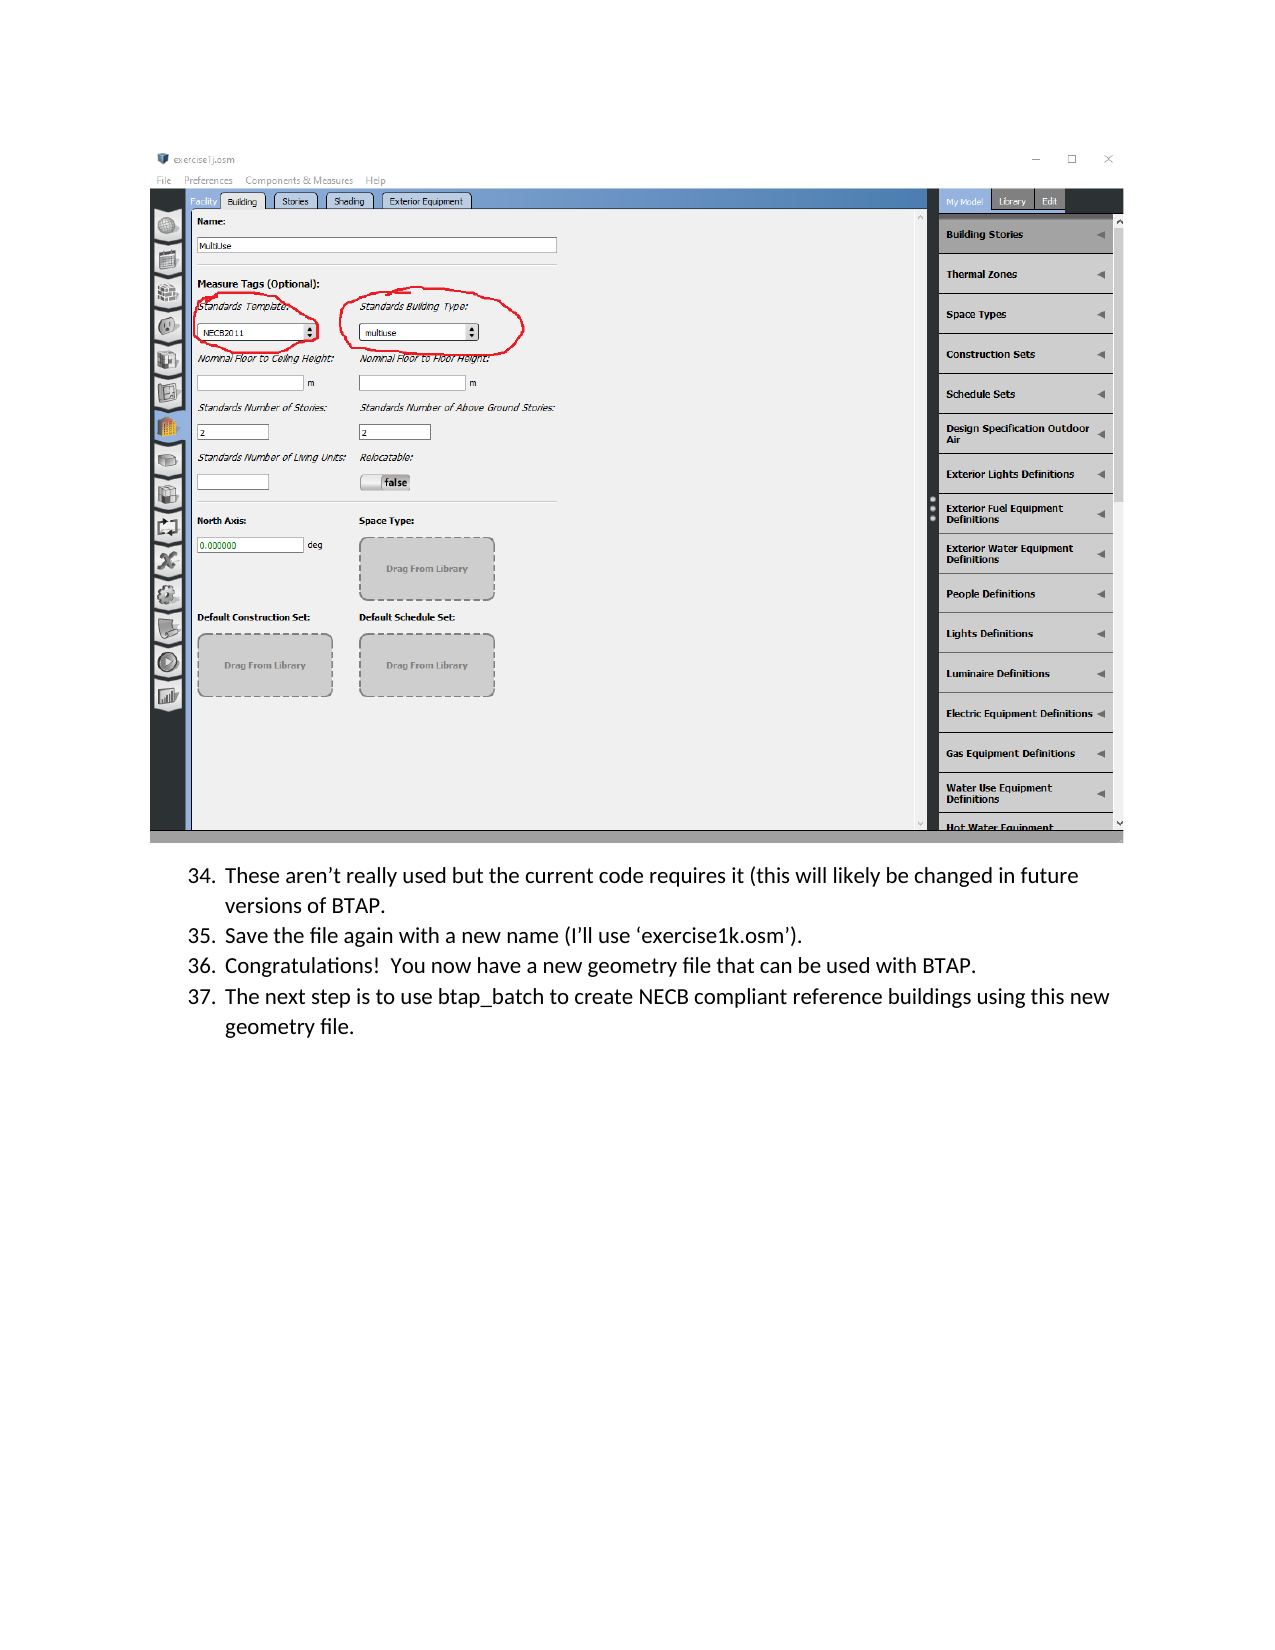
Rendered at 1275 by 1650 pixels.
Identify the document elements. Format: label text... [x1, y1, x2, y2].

list Save the file again with a new name (I’ll use ‘exercise1k.osm’). [187, 921, 1125, 949]
picture [150, 150, 1124, 843]
list These aren’t really used but the current code requires it (this will likely be changed in future versions of BTAP. [187, 861, 1125, 919]
list The next step is to use btap_batch to create NECB compliant reference buildings using this new geometry file. [187, 982, 1125, 1040]
list Congratulations! You now have a new geometry file that can be used with BTAP. [187, 952, 1125, 980]
